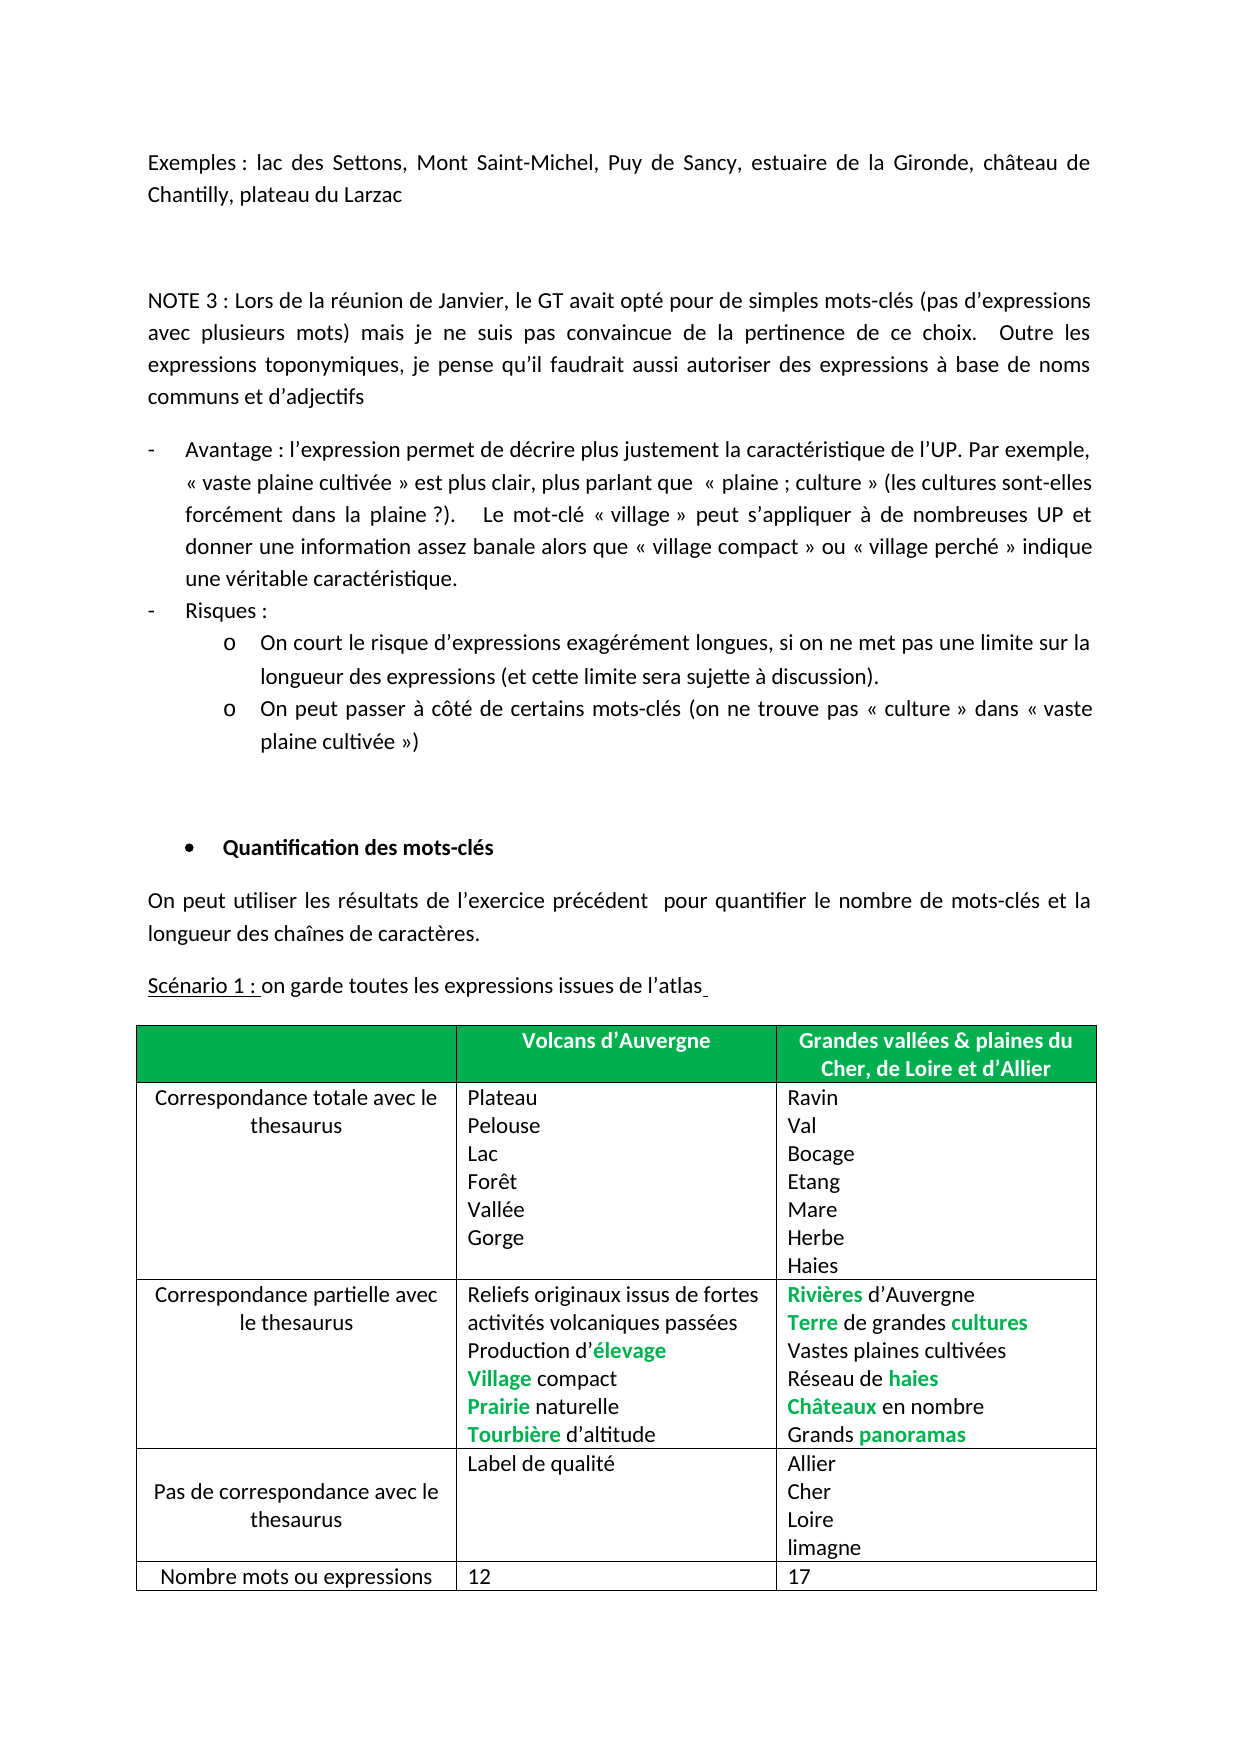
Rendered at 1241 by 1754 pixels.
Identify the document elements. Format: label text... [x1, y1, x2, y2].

table_header Grandes vallées & plaines du Cher, de Loire et d’Allier [777, 1026, 1096, 1082]
list Avantage : l’expression permet de décrire plus justement la caractéristique de l’UP. Par exemple, « vaste plaine cultivée » est plus clair, plus parlant que « plaine ; culture » (les cultures sont-elles forcément dans la plaine ?). Le mot-clé « village » peut s’appliquer à de nombreuses UP et donner une information assez banale alors que « village compact » ou « village perché » indique une véritable caractéristique. [148, 435, 1093, 592]
table_cell Label de qualité [457, 1449, 776, 1561]
text Scénario 1 : on garde toutes les expressions issues de l’atlas [148, 972, 1093, 1000]
text On peut utiliser les résultats de l’exercice précédent pour quantifier le nombre de mots-clés et la longueur des chaînes de caractères. [148, 886, 1093, 947]
text Exemples : lac des Settons, Mont Saint-Michel, Puy de Sancy, estuaire de la Gironde, château de Chantilly, plateau du Larzac [148, 148, 1093, 208]
table_cell Pas de correspondance avec le thesaurus [137, 1449, 456, 1561]
table_cell Ravin Val Bocage Etang Mare Herbe Haies [777, 1083, 1096, 1279]
table_header [137, 1026, 456, 1082]
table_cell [137, 1562, 456, 1590]
list On court le risque d’expressions exagérément longues, si on ne met pas une limite sur la longueur des expressions (et cette limite sera sujette à discussion). [223, 628, 1093, 690]
list Quantification des mots-clés [185, 833, 1093, 861]
table_header Volcans d’Auvergne [457, 1026, 776, 1082]
table_cell Correspondance partielle avec le thesaurus [137, 1280, 456, 1448]
table_cell 12 [457, 1562, 776, 1590]
table_cell Allier Cher Loire limagne [777, 1449, 1096, 1561]
list Risques : [148, 596, 1093, 624]
table_cell Plateau Pelouse Lac Forêt Vallée Gorge [457, 1083, 776, 1279]
text NOTE 3 : Lors de la réunion de Janvier, le GT avait opté pour de simples mots-clés (pas d’expressions avec plusieurs mots) mais je ne suis pas convaincue de la pertinence de ce choix. Outre les expressions toponymiques, je pense qu’il faudrait aussi autoriser des expressions à base de noms communs et d’adjectifs [148, 286, 1093, 410]
table_cell 17 [777, 1562, 1096, 1590]
table_cell Correspondance totale avec le thesaurus [137, 1083, 456, 1279]
table_cell Rivières d’Auvergne Terre de grandes cultures Vastes plaines cultivées Réseau de haies Châteaux en nombre Grands panoramas [777, 1280, 1096, 1448]
list On peut passer à côté de certains mots-clés (on ne trouve pas « culture » dans « vaste plaine cultivée ») [223, 694, 1093, 755]
table_cell Reliefs originaux issus de fortes activités volcaniques passées Production d’élevage Village compact Prairie naturelle Tourbière d’altitude [457, 1280, 776, 1448]
